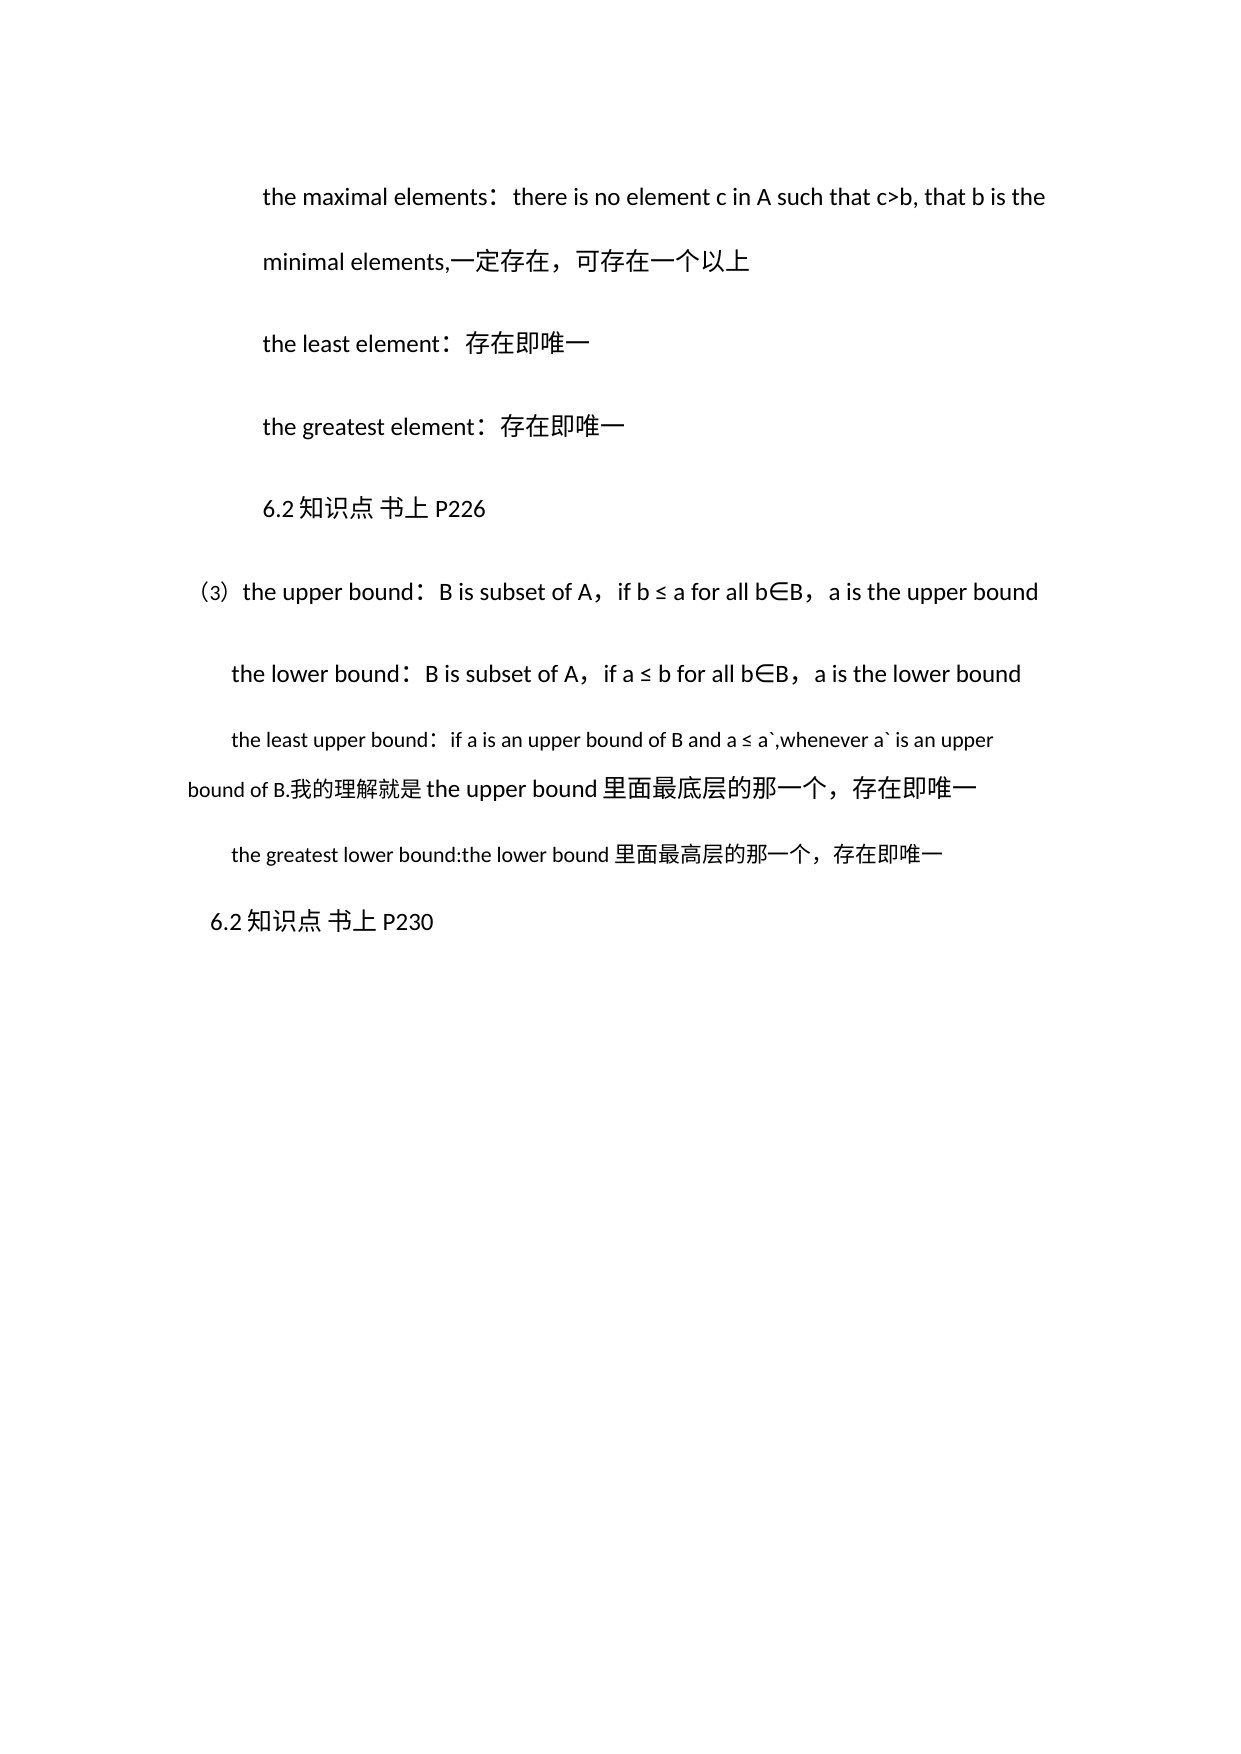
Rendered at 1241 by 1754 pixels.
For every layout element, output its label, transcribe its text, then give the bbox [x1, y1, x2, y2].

text the lower bound：B is subset of A，if a ≤ b for all b∈B，a is the lower bound [187, 639, 1053, 704]
list the least element：存在即唯一 [262, 309, 1053, 374]
text （3）the upper bound：B is subset of A，if b ≤ a for all b∈B，a is the upper bound [187, 557, 1053, 622]
text 6.2知识点 书上P230 [187, 887, 1053, 952]
list 6.2知识点 书上P226 [262, 474, 1053, 539]
list the maximal elements：there is no element c in A such that c>b, that b is the minimal elements,一定存在，可存在一个以上 [262, 162, 1053, 292]
text the greatest lower bound:the lower bound 里面最高层的那一个，存在即唯一 [187, 837, 1053, 869]
text the least upper bound：if a is an upper bound of B and a ≤ a`,whenever a` is an upper bound of B.我的理解就是the upper bound里面最底层的那一个，存在即唯一 [187, 722, 1053, 819]
list the greatest element：存在即唯一 [262, 392, 1053, 457]
